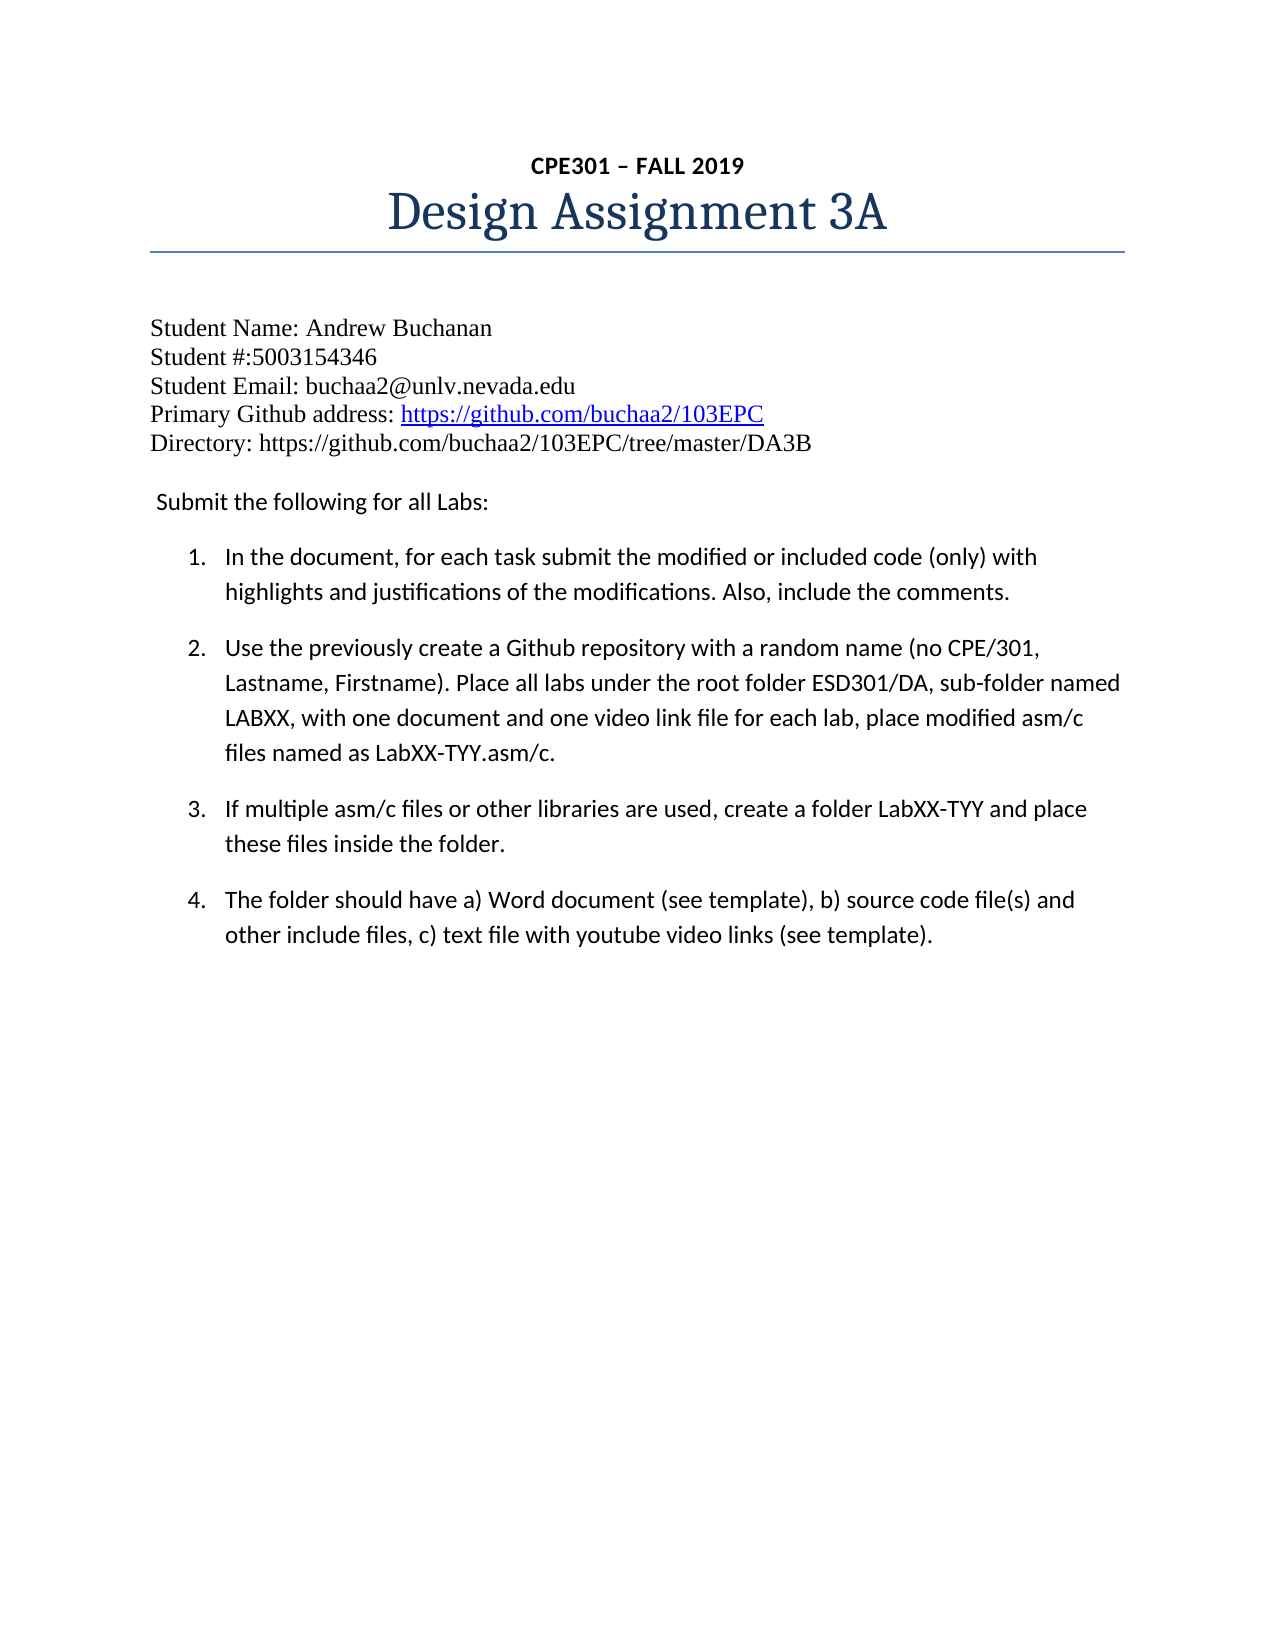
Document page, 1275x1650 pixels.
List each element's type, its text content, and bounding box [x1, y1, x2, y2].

text Primary Github address: https://github.com/buchaa2/103EPC [150, 399, 1125, 428]
list If multiple asm/c files or other libraries are used, create a folder LabXX-TYY and place these files inside the folder. [187, 793, 1125, 859]
text Submit the following for all Labs: [150, 486, 1125, 516]
title Design Assignment 3A [150, 181, 1125, 251]
text Student Name: Andrew Buchanan [150, 313, 1125, 342]
list The folder should have a) Word document (see template), b) source code file(s) and other include files, c) text file with youtube video links (see template). [187, 884, 1125, 949]
list In the document, for each task submit the modified or included code (only) with highlights and justifications of the modifications. Also, include the comments. [187, 542, 1125, 607]
text Student Email: buchaa2@unlv.nevada.edu [150, 371, 1125, 399]
text Student #:5003154346 [150, 342, 1125, 371]
list Use the previously create a Github repository with a random name (no CPE/301, Lastname, Firstname). Place all labs under the root folder ESD301/DA, sub-folder named LABXX, with one document and one video link file for each lab, place modified asm/c files named as LabXX-TYY.asm/c. [187, 632, 1125, 768]
text Directory: https://github.com/buchaa2/103EPC/tree/master/DA3B [150, 428, 1125, 457]
text CPE301 – FALL 2019 [150, 150, 1125, 181]
